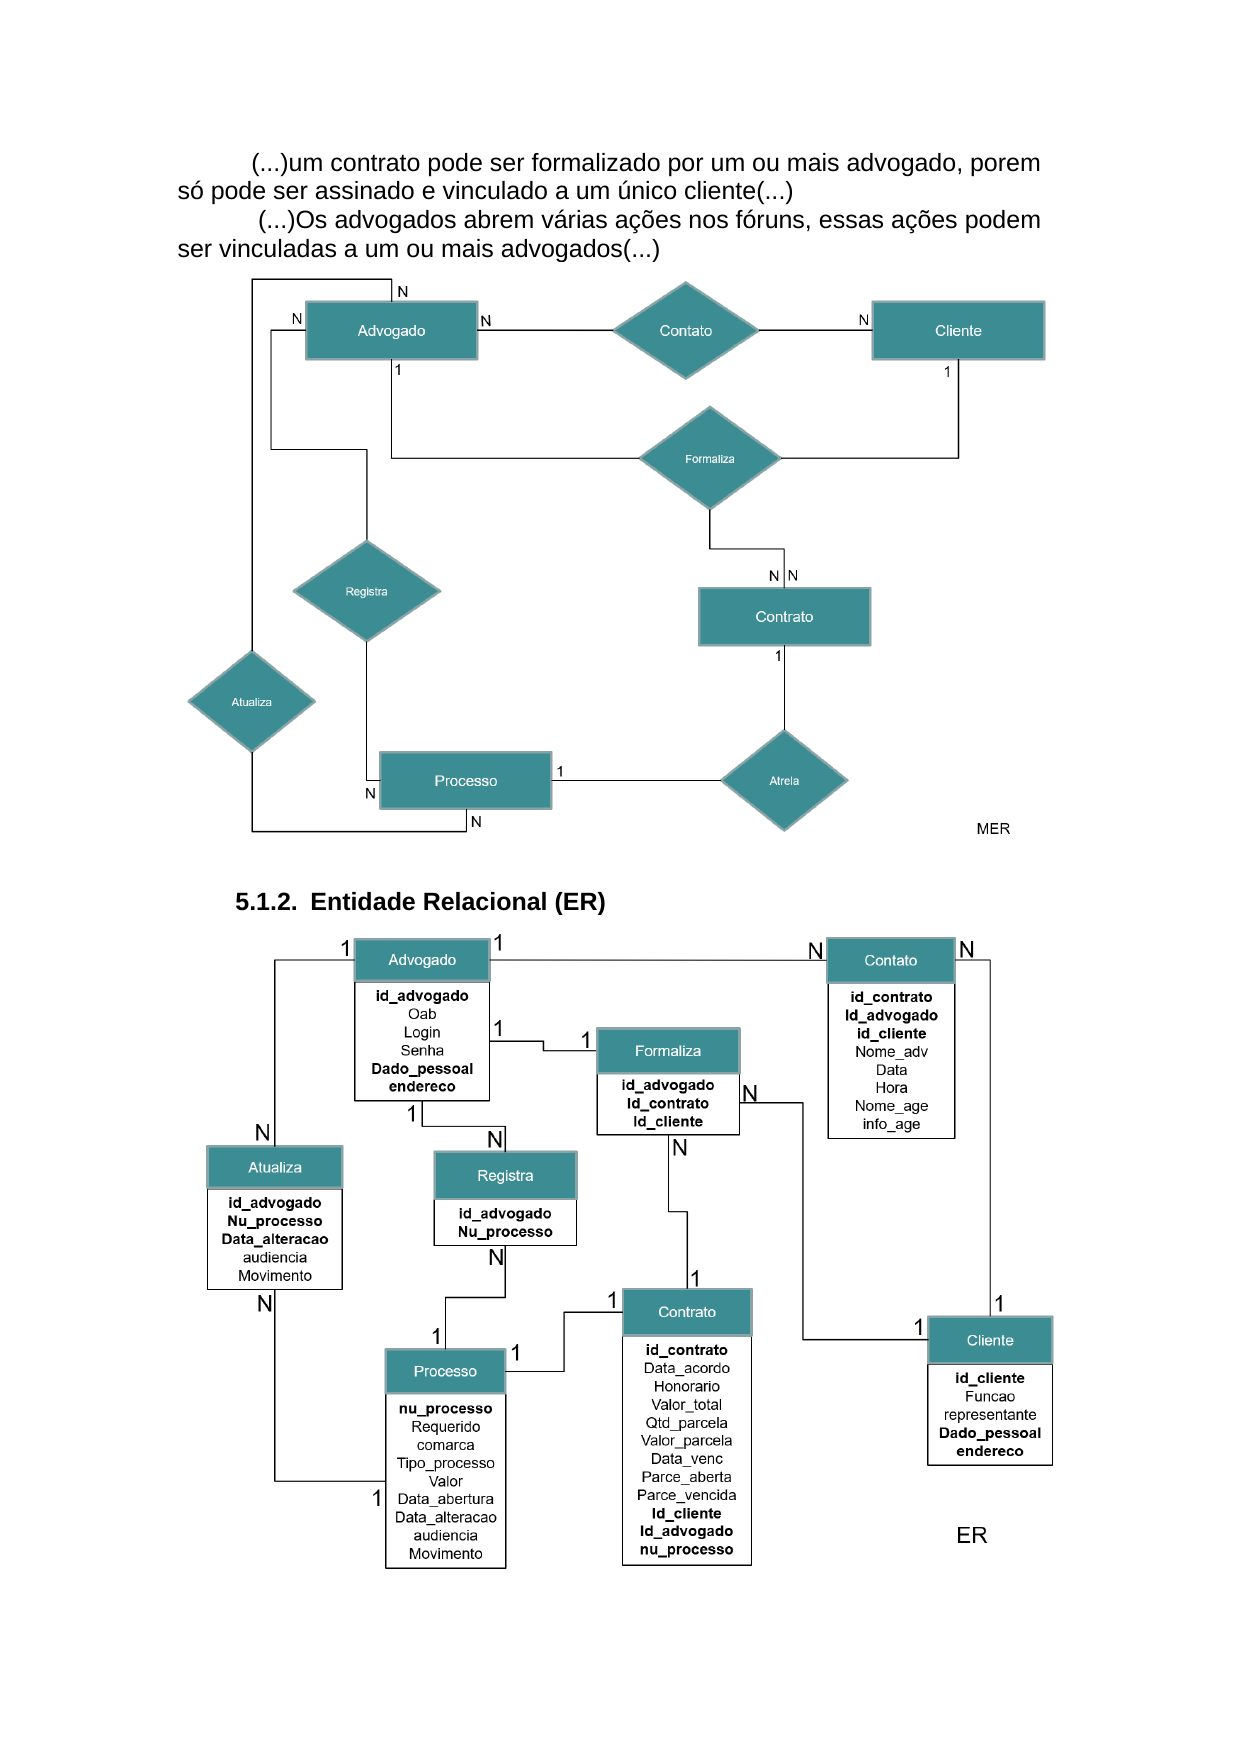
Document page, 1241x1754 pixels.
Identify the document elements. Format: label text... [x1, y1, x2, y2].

text (...)Os advogados abrem várias ações nos fóruns, essas ações podem ser vinculadas a um ou mais advogados(...) [177, 205, 1063, 262]
picture [177, 915, 1063, 1578]
text (...)um contrato pode ser formalizado por um ou mais advogado, porem só pode ser assinado e vinculado a um único cliente(...) [177, 148, 1063, 205]
picture [177, 262, 1063, 858]
list Entidade Relacional (ER) [235, 886, 1063, 915]
